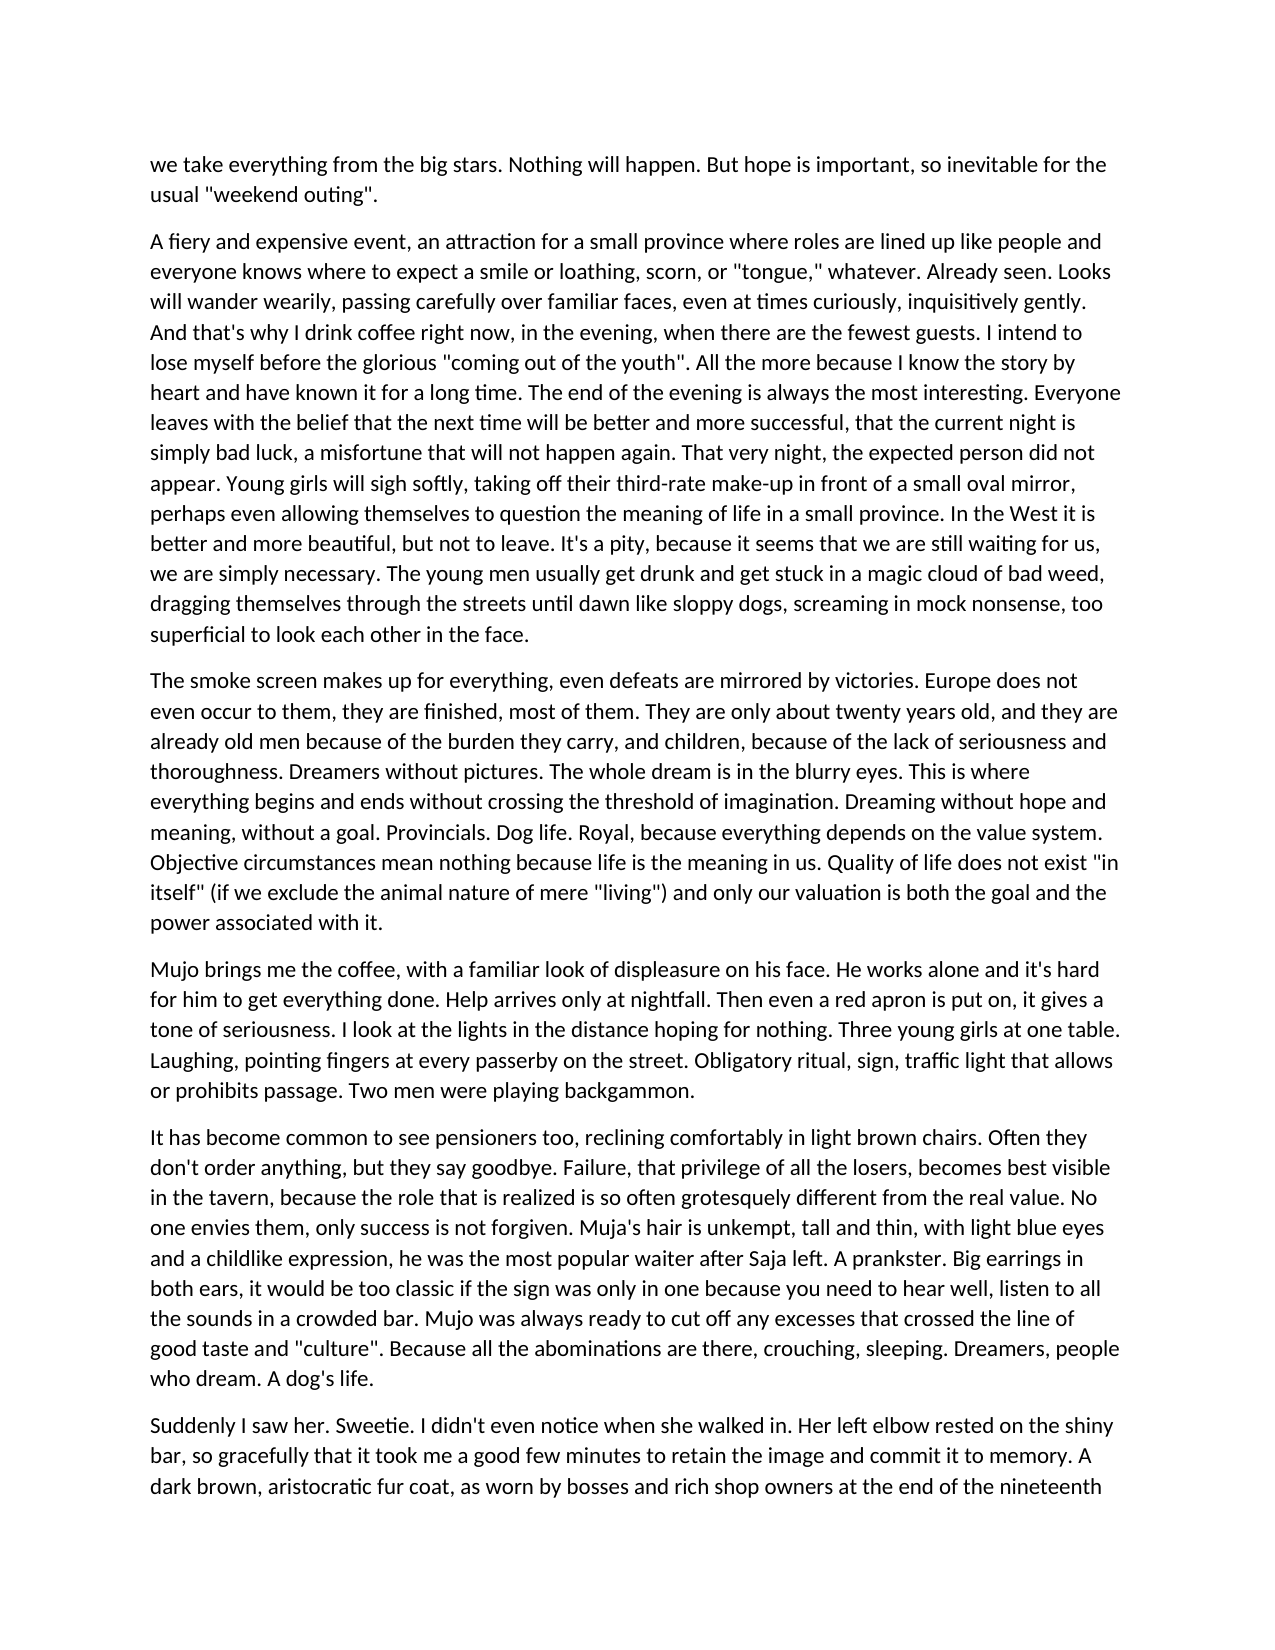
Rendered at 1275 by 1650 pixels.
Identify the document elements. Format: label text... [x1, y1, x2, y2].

text Mujo brings me the coffee, with a familiar look of displeasure on his face. He works alone and it's hard for him to get everything done. Help arrives only at nightfall. Then even a red apron is put on, it gives a tone of seriousness. I look at the lights in the distance hoping for nothing. Three young girls at one table. Laughing, pointing fingers at every passerby on the street. Obligatory ritual, sign, traffic light that allows or prohibits passage. Two men were playing backgammon. [150, 955, 1125, 1104]
text The smoke screen makes up for everything, even defeats are mirrored by victories. Europe does not even occur to them, they are finished, most of them. They are only about twenty years old, and they are already old men because of the burden they carry, and children, because of the lack of seriousness and thoroughness. Dreamers without pictures. The whole dream is in the blurry eyes. This is where everything begins and ends without crossing the threshold of imagination. Dreaming without hope and meaning, without a goal. Provincials. Dog life. Royal, because everything depends on the value system. Objective circumstances mean nothing because life is the meaning in us. Quality of life does not exist "in itself" (if we exclude the animal nature of mere "living") and only our valuation is both the goal and the power associated with it. [150, 667, 1125, 936]
text It has become common to see pensioners too, reclining comfortably in light brown chairs. Often they don't order anything, but they say goodbye. Failure, that privilege of all the losers, becomes best visible in the tavern, because the role that is realized is so often grotesquely different from the real value. No one envies them, only success is not forgiven. Muja's hair is unkempt, tall and thin, with light blue eyes and a childlike expression, he was the most popular waiter after Saja left. A prankster. Big earrings in both ears, it would be too classic if the sign was only in one because you need to hear well, listen to all the sounds in a crowded bar. Mujo was always ready to cut off any excesses that crossed the line of good taste and "culture". Because all the abominations are there, crouching, sleeping. Dreamers, people who dream. A dog's life. [150, 1123, 1125, 1393]
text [150, 150, 1125, 208]
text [150, 1411, 1125, 1500]
text A fiery and expensive event, an attraction for a small province where roles are lined up like people and everyone knows where to expect a smile or loathing, scorn, or "tongue," whatever. Already seen. Looks will wander wearily, passing carefully over familiar faces, even at times curiously, inquisitively gently. And that's why I drink coffee right now, in the evening, when there are the fewest guests. I intend to lose myself before the glorious "coming out of the youth". All the more because I know the story by heart and have known it for a long time. The end of the evening is always the most interesting. Everyone leaves with the belief that the next time will be better and more successful, that the current night is simply bad luck, a misfortune that will not happen again. That very night, the expected person did not appear. Young girls will sigh softly, taking off their third-rate make-up in front of a small oval mirror, perhaps even allowing themselves to question the meaning of life in a small province. In the West it is better and more beautiful, but not to leave. It's a pity, because it seems that we are still waiting for us, we are simply necessary. The young men usually get drunk and get stuck in a magic cloud of bad weed, dragging themselves through the streets until dawn like sloppy dogs, screaming in mock nonsense, too superficial to look each other in the face. [150, 227, 1125, 648]
